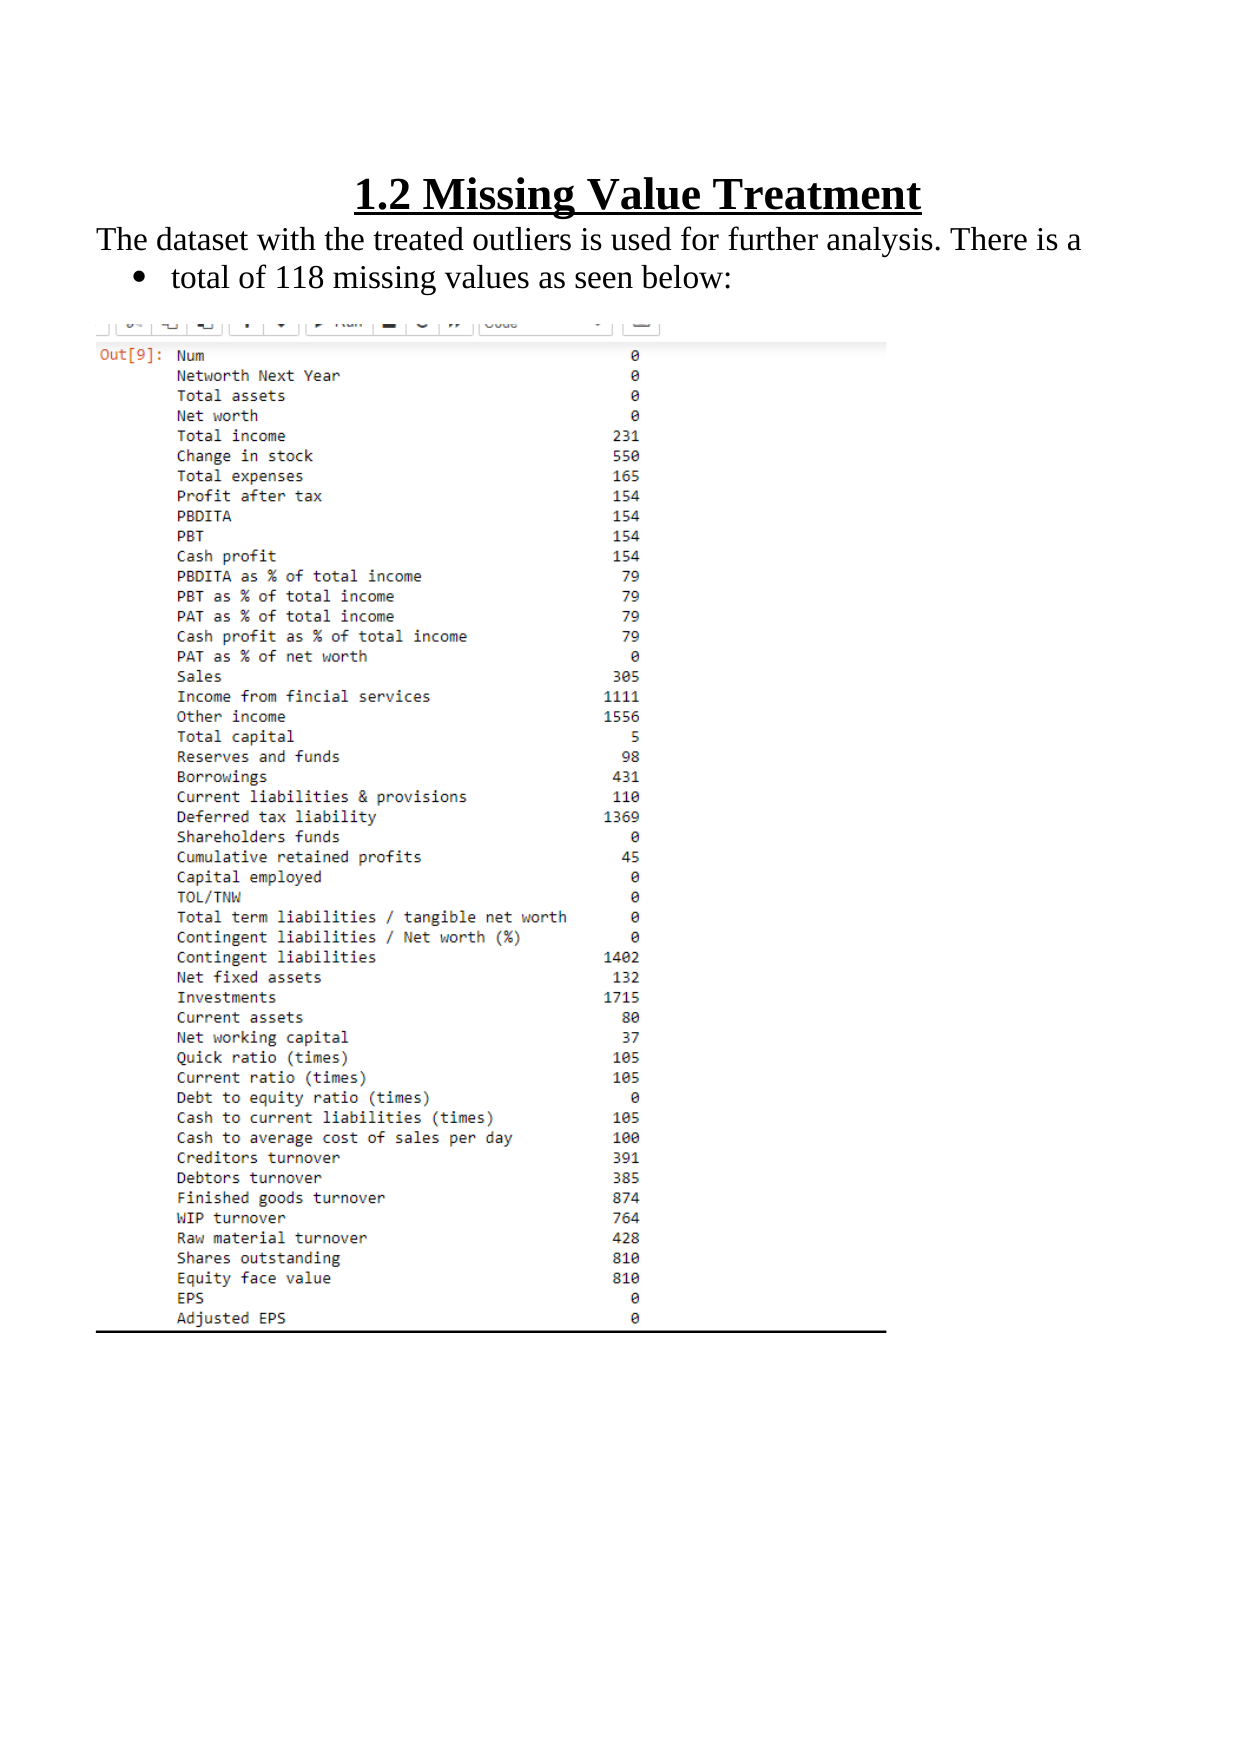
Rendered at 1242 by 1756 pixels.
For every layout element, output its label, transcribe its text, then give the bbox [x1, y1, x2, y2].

text The dataset with the treated outliers is used for further analysis. There is a [96, 219, 1179, 258]
text 1.2 Missing Value Treatment [96, 167, 1179, 219]
picture [95, 324, 887, 1333]
list total of 118 missing values as seen below: [133, 258, 1179, 296]
